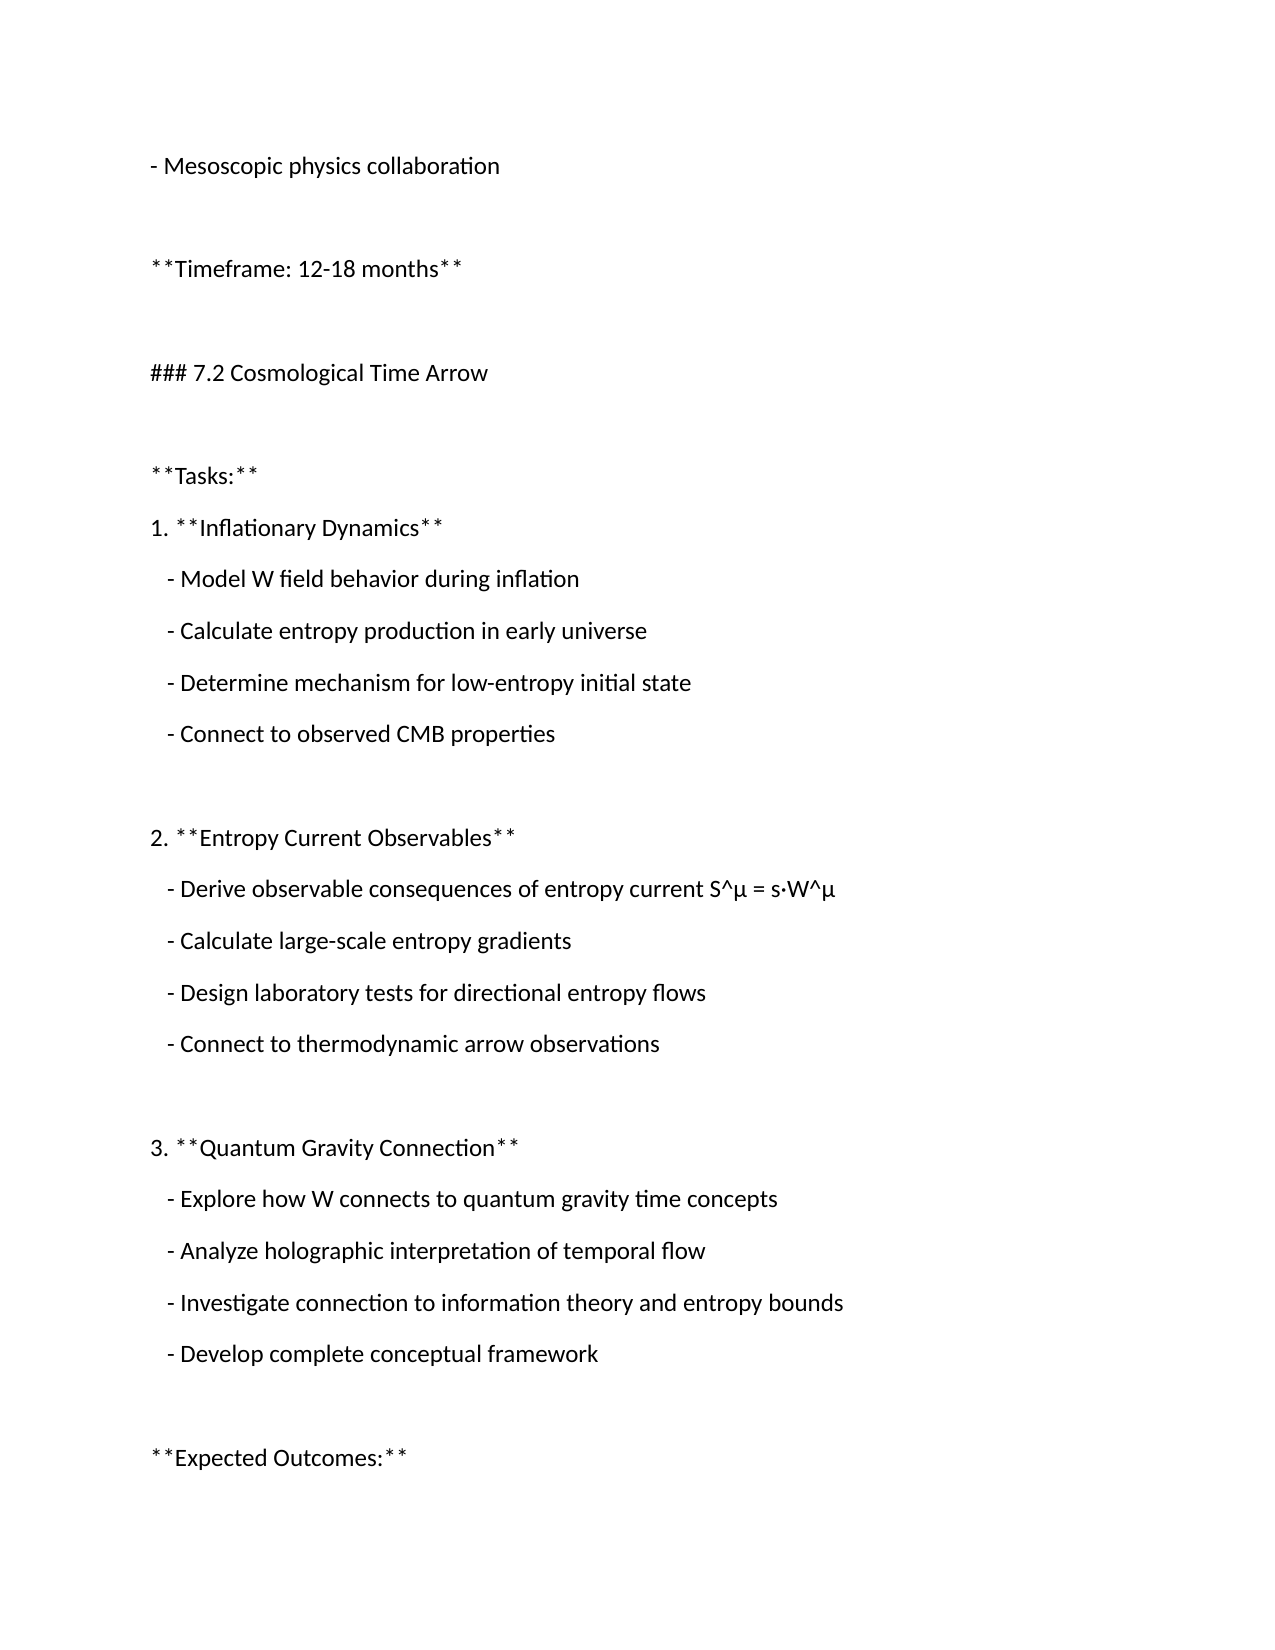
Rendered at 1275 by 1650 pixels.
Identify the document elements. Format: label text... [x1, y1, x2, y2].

text 1. **Inflationary Dynamics** [150, 512, 1125, 542]
text - Analyze holographic interpretation of temporal flow [150, 1235, 1125, 1266]
text **Expected Outcomes:** [150, 1442, 1125, 1472]
text - Calculate large-scale entropy gradients [150, 925, 1125, 956]
text - Determine mechanism for low-entropy initial state [150, 667, 1125, 697]
text - Mesoscopic physics collaboration [150, 150, 1125, 181]
text - Explore how W connects to quantum gravity time concepts [150, 1183, 1125, 1214]
text 3. **Quantum Gravity Connection** [150, 1132, 1125, 1162]
text - Investigate connection to information theory and entropy bounds [150, 1287, 1125, 1317]
text - Develop complete conceptual framework [150, 1338, 1125, 1369]
text **Tasks:** [150, 460, 1125, 491]
text - Connect to thermodynamic arrow observations [150, 1028, 1125, 1059]
text - Derive observable consequences of entropy current S^μ = s·W^μ [150, 873, 1125, 904]
text - Calculate entropy production in early universe [150, 615, 1125, 646]
text - Design laboratory tests for directional entropy flows [150, 977, 1125, 1007]
text **Timeframe: 12-18 months** [150, 253, 1125, 284]
text 2. **Entropy Current Observables** [150, 822, 1125, 852]
text ### 7.2 Cosmological Time Arrow [150, 357, 1125, 387]
text - Connect to observed CMB properties [150, 718, 1125, 749]
text - Model W field behavior during inflation [150, 563, 1125, 594]
